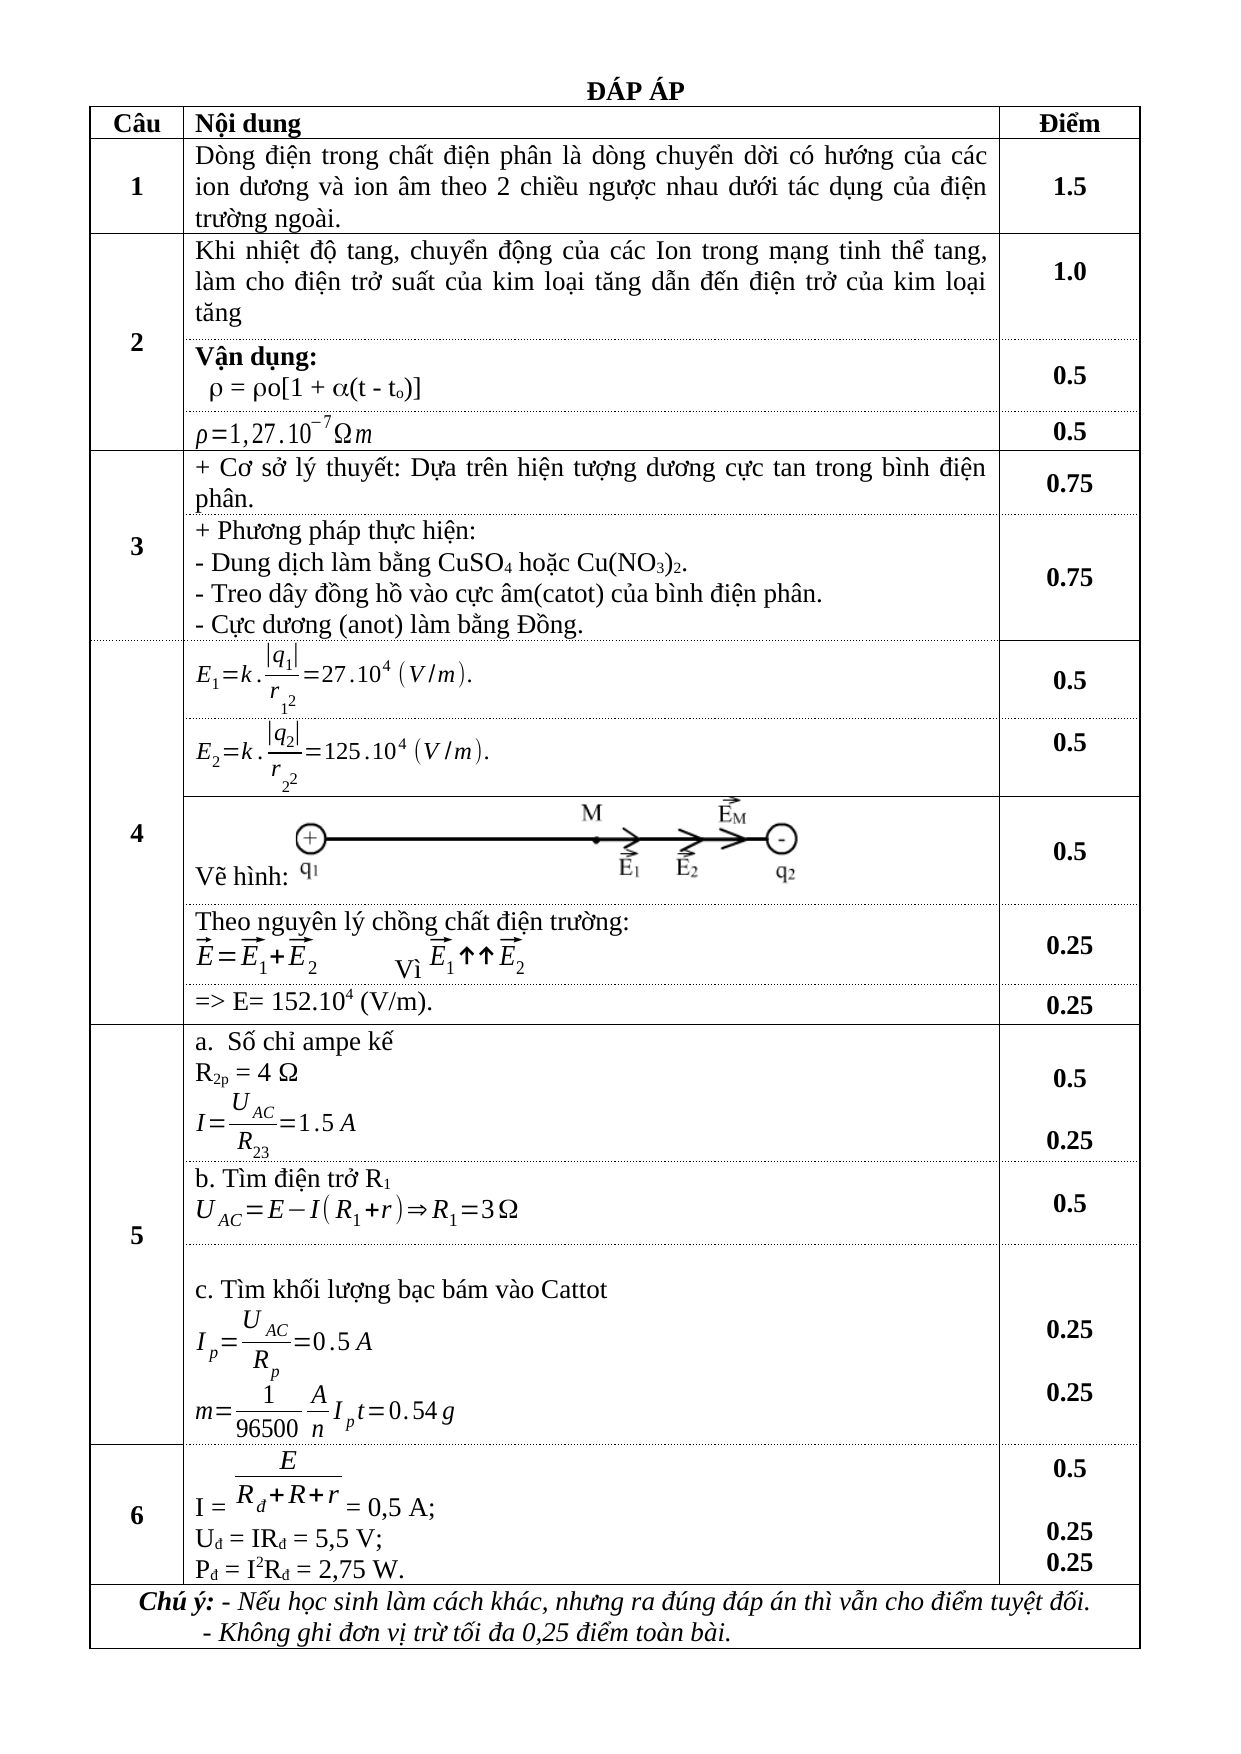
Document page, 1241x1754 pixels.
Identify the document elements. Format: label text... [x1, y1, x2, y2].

table_cell 1.0 [1000, 234, 1139, 338]
table_cell Vận dụng: = o[1 + (t - to)] [184, 339, 999, 411]
table_cell c. Tìm khối lượng bạc bám vào Cattot [184, 1244, 999, 1444]
table_cell 6 [91, 1445, 183, 1584]
table_cell a. Số chỉ ampe kế R2p = 4 Ω [184, 1025, 999, 1161]
table_cell 0.5 0.25 0.25 [1000, 1444, 1139, 1584]
table_cell [184, 411, 999, 450]
table_header Nội dung [184, 107, 999, 138]
table_cell 1 [91, 139, 183, 233]
table_cell => E= 152.104 (V/m). [184, 984, 999, 1024]
table_cell + Cơ sở lý thuyết: Dựa trên hiện tượng dương cực tan trong bình điện phân. [184, 451, 999, 513]
table_cell 0.25 [1000, 904, 1139, 984]
text ĐÁP ÁP [118, 75, 1153, 106]
table_cell 0.25 [1000, 984, 1139, 1024]
table_cell [184, 640, 999, 718]
table_cell 0.5 [1000, 1161, 1139, 1244]
table_cell 0.25 0.25 [1000, 1244, 1139, 1444]
table_cell I = = 0,5 A; Uđ = IRđ = 5,5 V; Pđ = I2Rđ = 2,75 W. [184, 1444, 999, 1584]
table_cell Chú ý: - Nếu học sinh làm cách khác, nhưng ra đúng đáp án thì vẫn cho điểm tuyệt đối. - Không ghi đơn vị trừ tối đa 0,25 điểm toàn bài. [91, 1585, 1139, 1647]
table_cell 0.5 [1000, 797, 1139, 904]
table_cell 0.5 [1000, 718, 1139, 796]
table_cell 2 [91, 234, 183, 450]
table_cell 0.75 [1000, 451, 1139, 513]
table_cell 1.5 [1000, 139, 1139, 233]
table_cell 3 [91, 451, 183, 640]
table_cell 0.5 0.25 [1000, 1025, 1139, 1161]
table_cell 0.5 [1000, 411, 1139, 450]
table_cell 0.5 [1000, 641, 1139, 718]
table_header Điểm [1000, 107, 1139, 138]
table_cell Dòng điện trong chất điện phân là dòng chuyển dời có hướng của các ion dương và ion âm theo 2 chiều ngược nhau dưới tác dụng của điện trường ngoài. [184, 139, 999, 233]
table_cell [184, 718, 999, 796]
picture [295, 796, 799, 886]
table_cell 5 [91, 1025, 183, 1444]
table_cell 0.5 [1000, 339, 1139, 411]
table_cell b. Tìm điện trở R1 [184, 1161, 999, 1244]
table_cell Khi nhiệt độ tang, chuyển động của các Ion trong mạng tinh thể tang, làm cho điện trở suất của kim loại tăng dẫn đến điện trở của kim loại tăng [184, 234, 999, 338]
table_cell + Phương pháp thực hiện: - Dung dịch làm bằng CuSO4 hoặc Cu(NO3)2. - Treo dây đồng hồ vào cực âm(catot) của bình điện phân. - Cực dương (anot) làm bằng Đồng. [184, 514, 999, 640]
table_cell 0.75 [1000, 514, 1139, 640]
table_cell Theo nguyên lý chồng chất điện trường: Vì [184, 904, 999, 984]
table_header Câu [91, 107, 183, 138]
table_cell 4 [91, 640, 183, 1024]
table_cell Vẽ hình: [184, 797, 999, 904]
